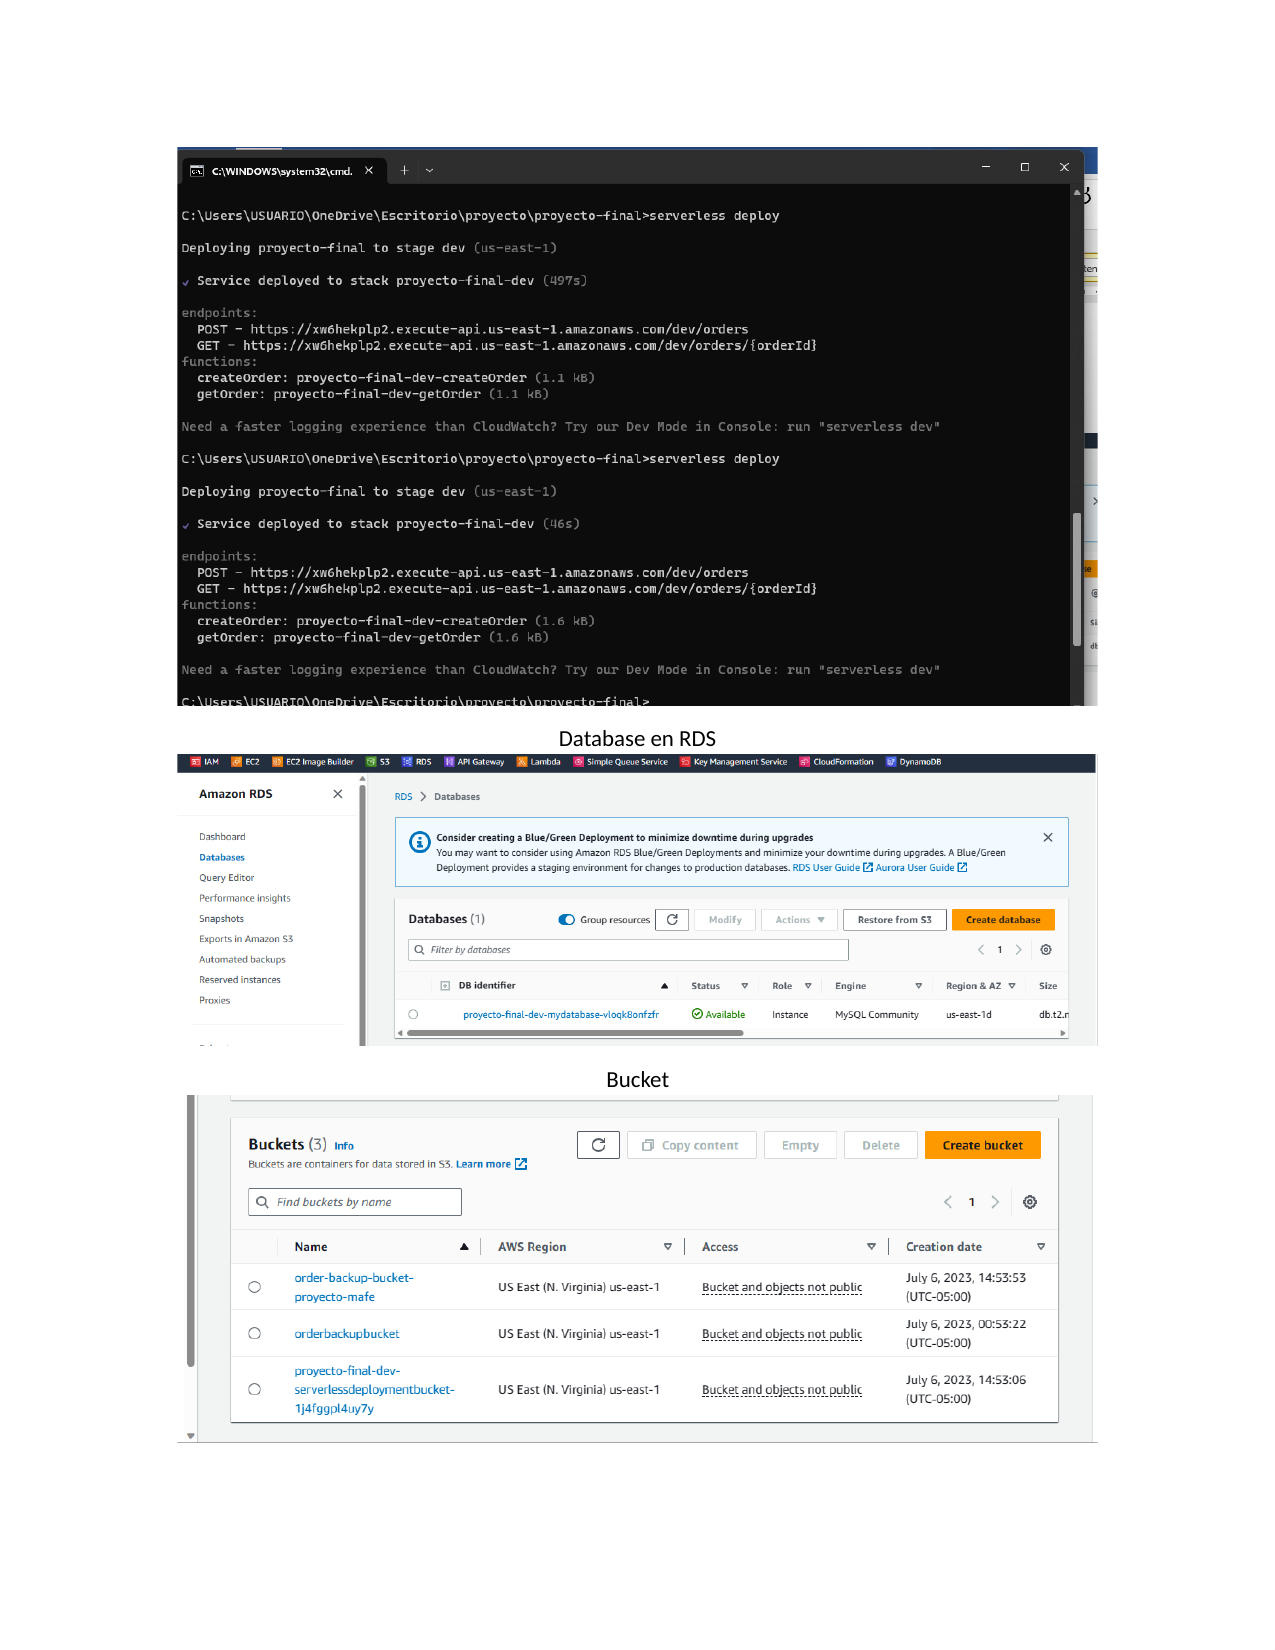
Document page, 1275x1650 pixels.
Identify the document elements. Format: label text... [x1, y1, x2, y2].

text Bucket [177, 1065, 1098, 1095]
picture [177, 147, 1098, 706]
picture [177, 1095, 1098, 1443]
picture [177, 754, 1098, 1046]
text Database en RDS [177, 724, 1098, 754]
